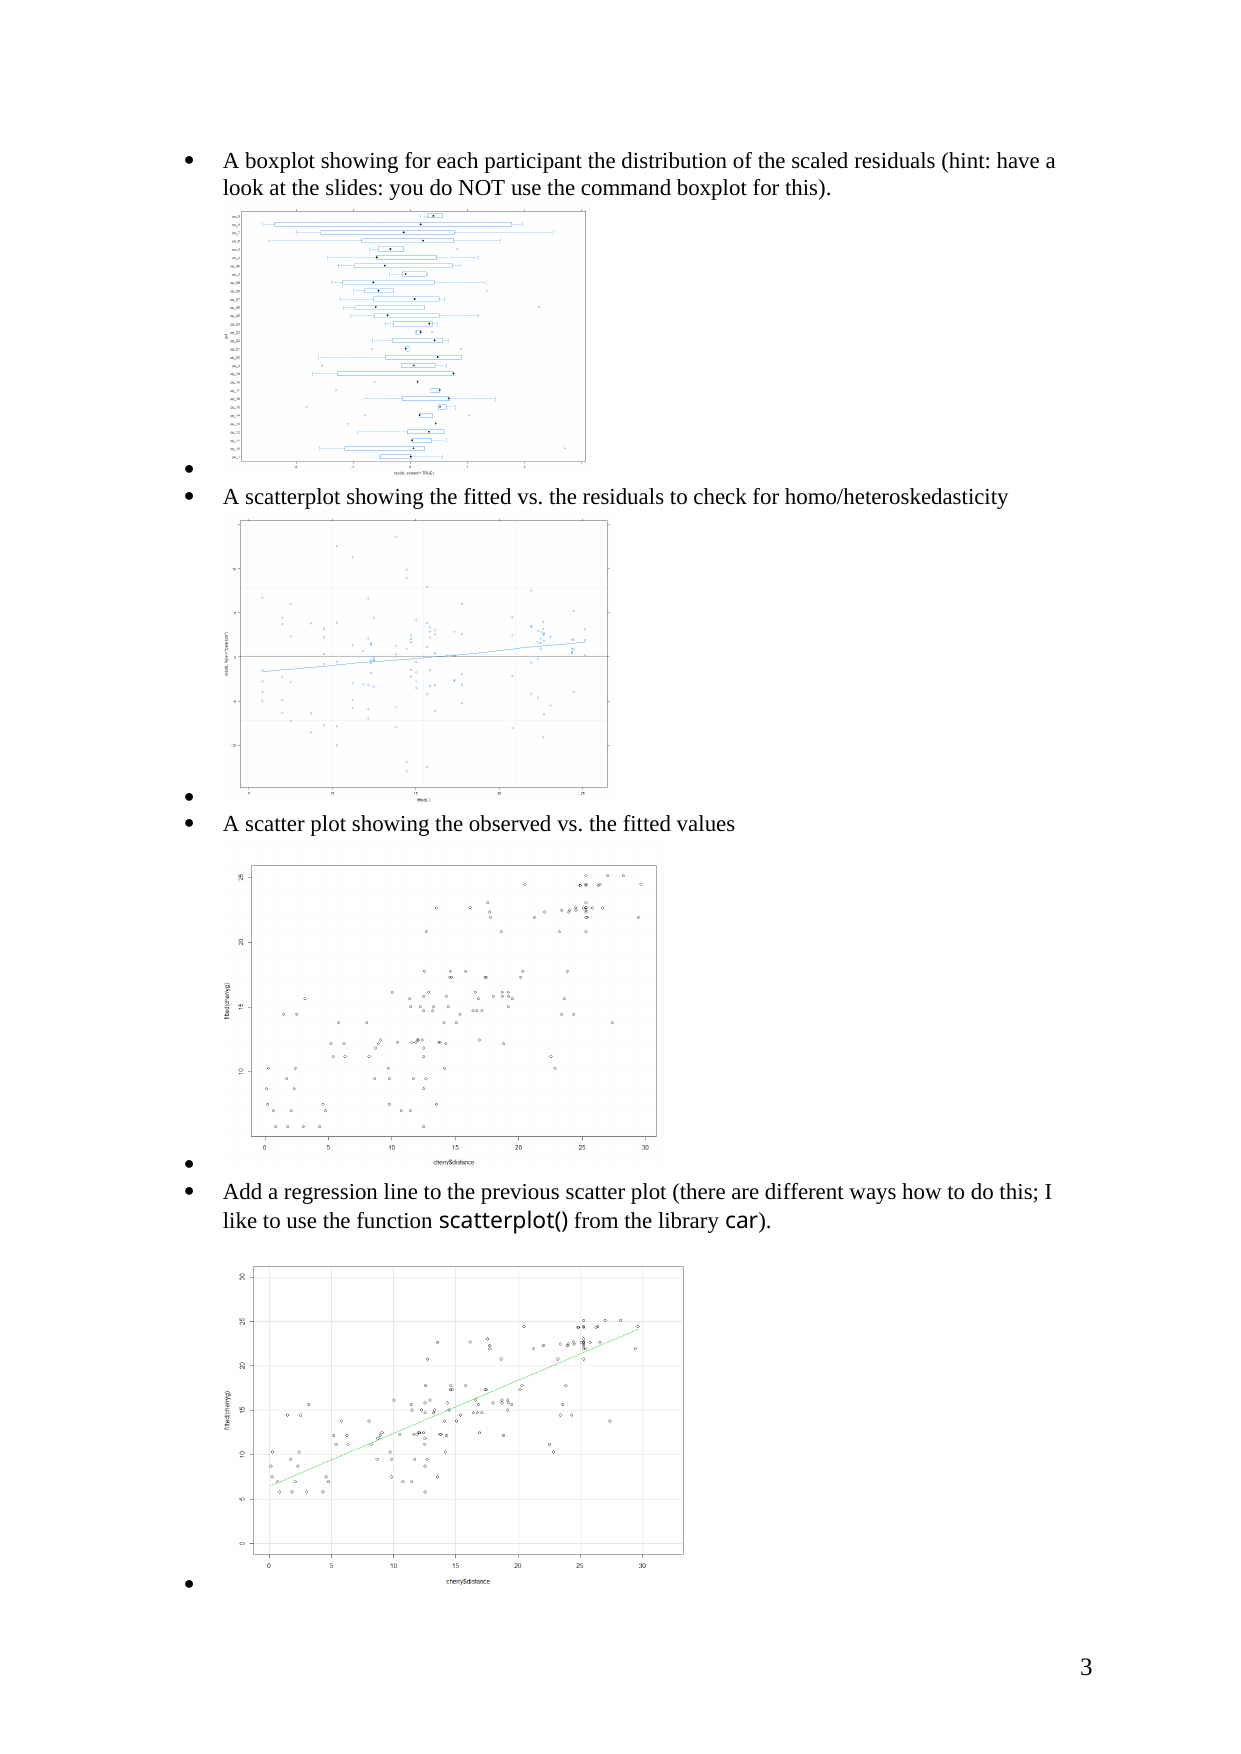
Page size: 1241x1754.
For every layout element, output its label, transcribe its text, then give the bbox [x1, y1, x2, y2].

picture [222, 200, 593, 478]
list A scatterplot showing the fitted vs. the residuals to check for homo/heteroskedasticity [185, 483, 1093, 510]
picture [222, 836, 671, 1173]
list A boxplot showing for each participant the distribution of the scaled residuals (hint: have a look at the slides: you do NOT use the command boxplot for this). [185, 148, 1093, 200]
picture [222, 509, 617, 805]
list A scatter plot showing the observed vs. the fitted values [185, 810, 1093, 837]
picture [222, 1235, 699, 1593]
list Add a regression line to the previous scatter plot (there are different ways how to do this; I like to use the function scatterplot() from the library car). [185, 1178, 1093, 1236]
